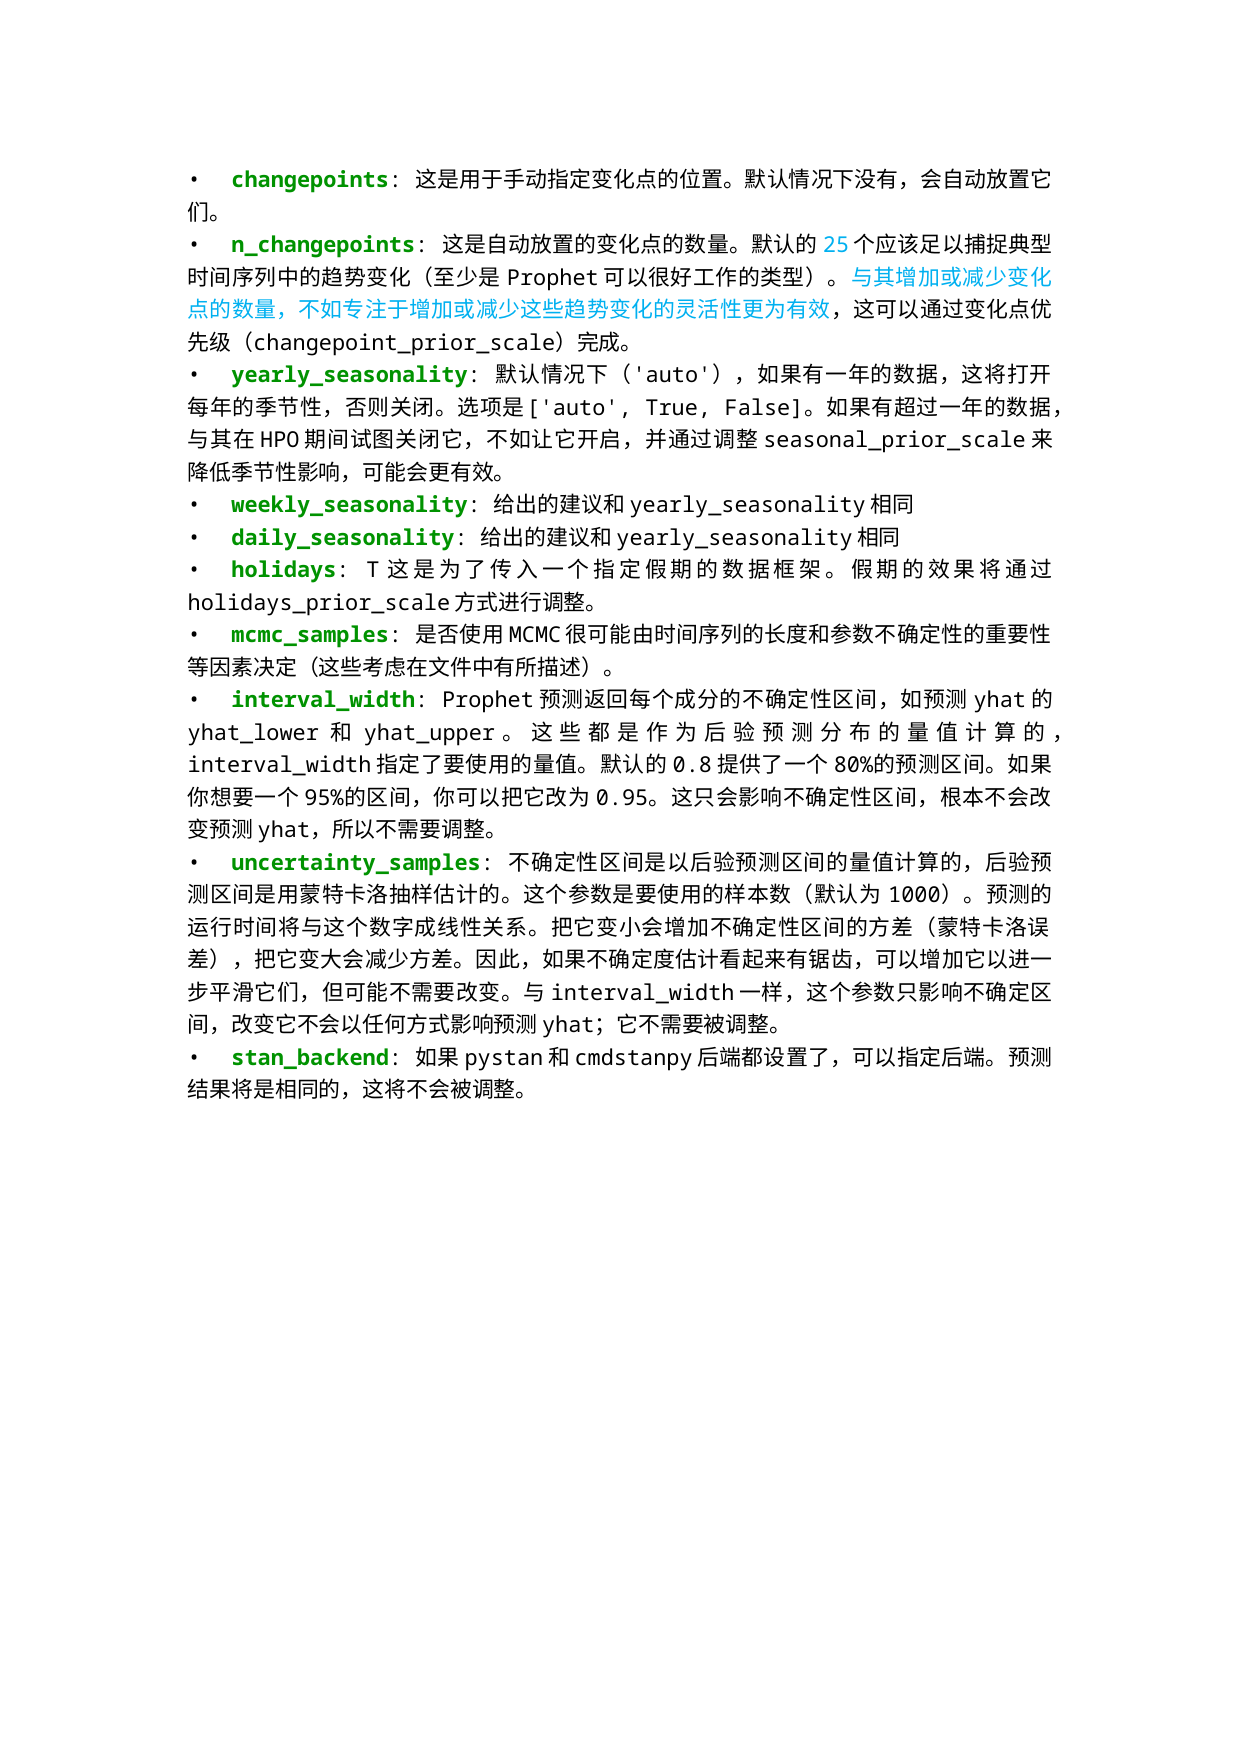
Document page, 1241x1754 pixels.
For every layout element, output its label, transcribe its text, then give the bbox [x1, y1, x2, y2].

text • stan_backend: 如果pystan和cmdstanpy后端都设置了，可以指定后端。预测结果将是相同的，这将不会被调整。 [187, 1039, 1053, 1104]
text • n_changepoints: 这是自动放置的变化点的数量。默认的25个应该足以捕捉典型时间序列中的趋势变化（至少是Prophet可以很好工作的类型）。与其增加或减少变化点的数量，不如专注于增加或减少这些趋势变化的灵活性更为有效，这可以通过变化点优先级（changepoint_prior_scale）完成。 [187, 227, 1053, 357]
text • weekly_seasonality: 给出的建议和yearly_seasonality相同 [187, 487, 1053, 519]
text • uncertainty_samples: 不确定性区间是以后验预测区间的量值计算的，后验预测区间是用蒙特卡洛抽样估计的。这个参数是要使用的样本数（默认为1000）。预测的运行时间将与这个数字成线性关系。把它变小会增加不确定性区间的方差（蒙特卡洛误差），把它变大会减少方差。因此，如果不确定度估计看起来有锯齿，可以增加它以进一步平滑它们，但可能不需要改变。与interval_width一样，这个参数只影响不确定区间，改变它不会以任何方式影响预测yhat；它不需要被调整。 [187, 844, 1053, 1039]
text • yearly_seasonality: 默认情况下（'auto'），如果有一年的数据，这将打开每年的季节性，否则关闭。选项是['auto', True, False]。如果有超过一年的数据，与其在HPO期间试图关闭它，不如让它开启，并通过调整seasonal_prior_scale来降低季节性影响，可能会更有效。 [187, 357, 1053, 487]
text • daily_seasonality: 给出的建议和yearly_seasonality相同 [187, 519, 1053, 552]
text • changepoints: 这是用于手动指定变化点的位置。默认情况下没有，会自动放置它们。 [187, 162, 1053, 227]
text • mcmc_samples: 是否使用MCMC很可能由时间序列的长度和参数不确定性的重要性等因素决定（这些考虑在文件中有所描述）。 [187, 617, 1053, 682]
text • interval_width: Prophet预测返回每个成分的不确定性区间，如预测yhat的yhat_lower和yhat_upper。这些都是作为后验预测分布的量值计算的，interval_width指定了要使用的量值。默认的0.8提供了一个80%的预测区间。如果你想要一个95%的区间，你可以把它改为0.95。这只会影响不确定性区间，根本不会改变预测yhat，所以不需要调整。 [187, 682, 1053, 844]
text • holidays: T这是为了传入一个指定假期的数据框架。假期的效果将通过holidays_prior_scale方式进行调整。 [187, 552, 1053, 617]
